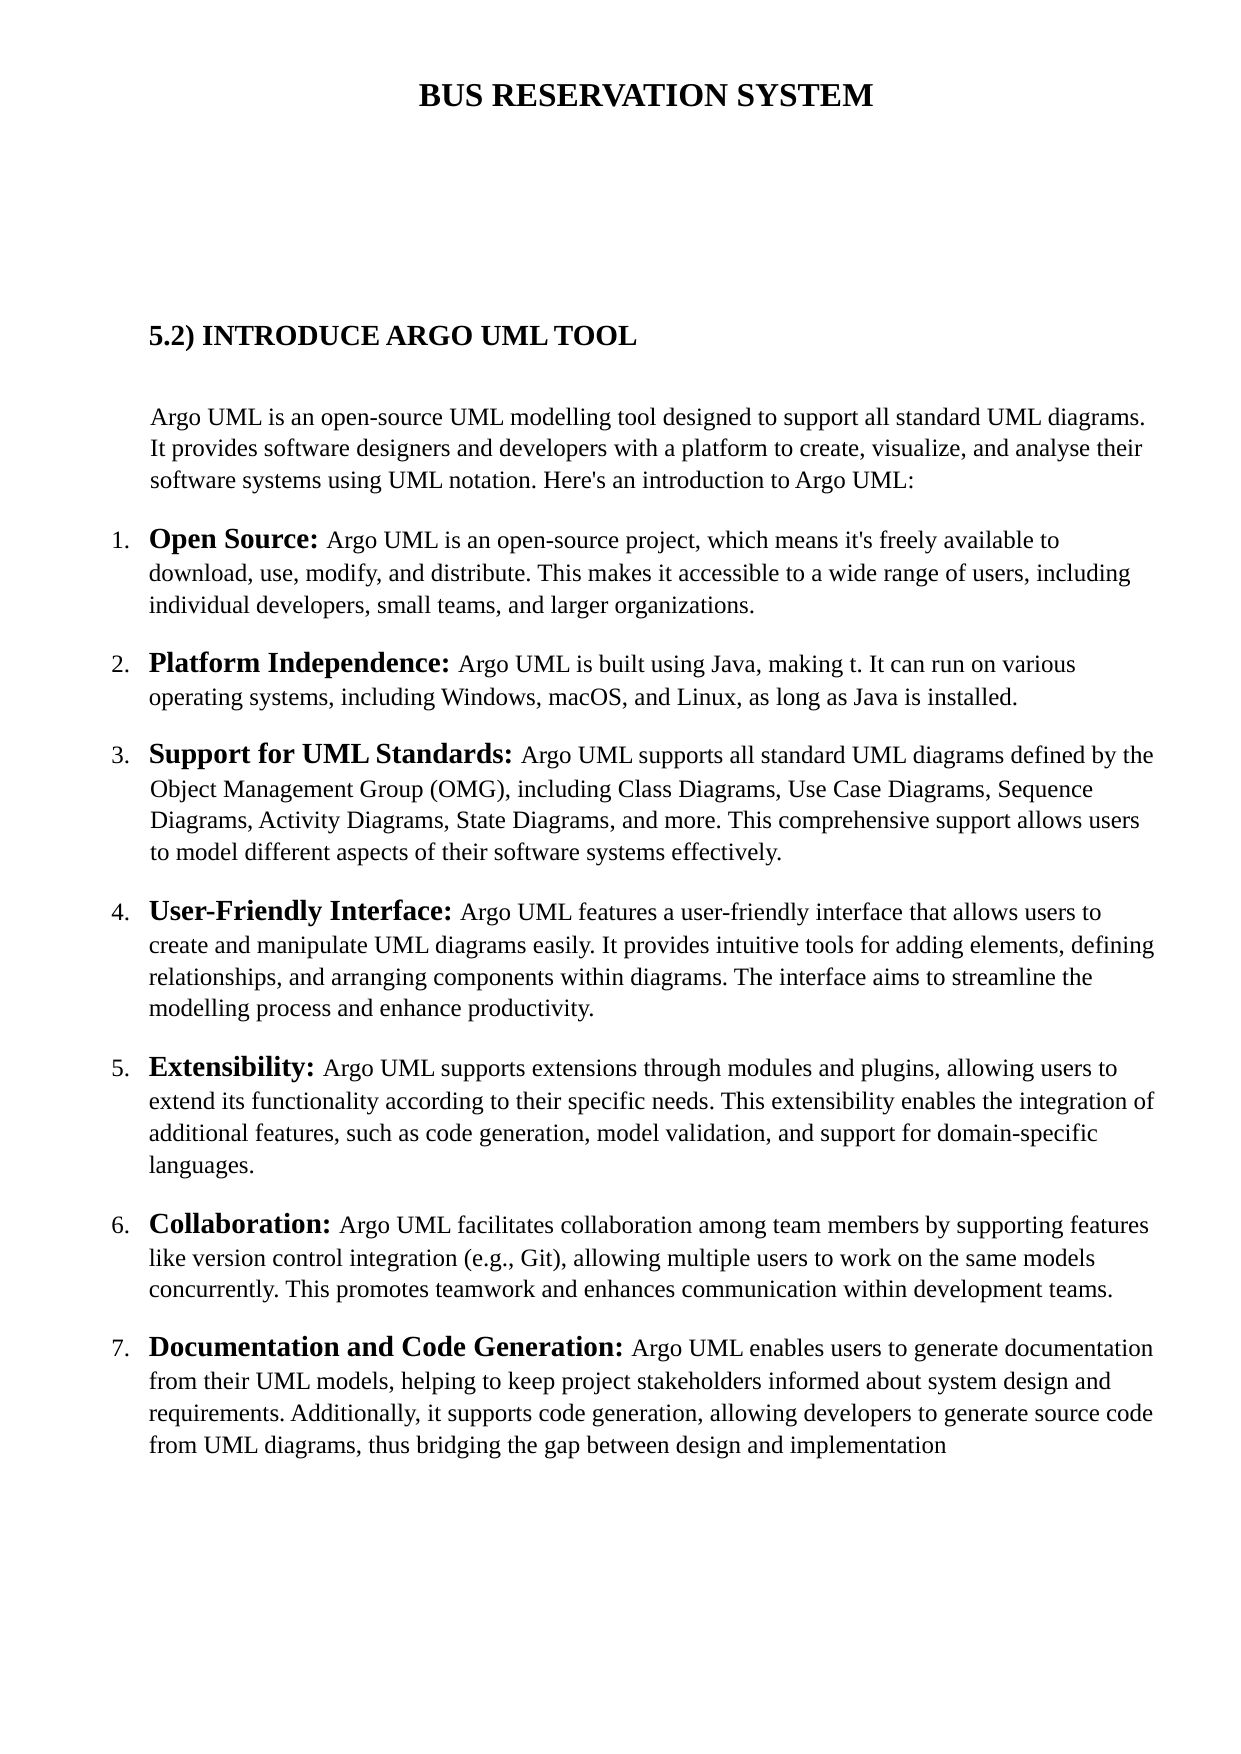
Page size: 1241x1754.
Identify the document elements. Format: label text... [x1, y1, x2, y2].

list Open Source: Argo UML is an open-source project, which means it's freely available to download, use, modify, and distribute. This makes it accessible to a wide range of users, including individual developers, small teams, and larger organizations. [111, 521, 1166, 618]
list Platform Independence: Argo UML is built using Java, making t. It can run on various operating systems, including Windows, macOS, and Linux, as long as Java is installed. [111, 645, 1166, 710]
list Support for UML Standards: Argo UML supports all standard UML diagrams defined by the [111, 737, 1166, 770]
subtitle 5.2) INTRODUCE ARGO UML TOOL [148, 318, 1189, 352]
list Documentation and Code Generation: Argo UML enables users to generate documentation from their UML models, helping to keep project stakeholders informed about system design and requirements. Additionally, it supports code generation, allowing developers to generate source code from UML diagrams, thus bridging the gap between design and implementation [111, 1329, 1166, 1459]
text Argo UML is an open-source UML modelling tool designed to support all standard UML diagrams. It provides software designers and developers with a platform to create, visualize, and analyse their software systems using UML notation. Here's an introduction to Argo UML: [150, 402, 1166, 494]
list Extensibility: Argo UML supports extensions through modules and plugins, allowing users to extend its functionality according to their specific needs. This extensibility enables the integration of additional features, such as code generation, model validation, and support for domain-specific languages. [111, 1049, 1166, 1179]
text Object Management Group (OMG), including Class Diagrams, Use Case Diagrams, Sequence Diagrams, Activity Diagrams, State Diagrams, and more. This comprehensive support allows users to model different aspects of their software systems effectively. [150, 774, 1166, 866]
list Collaboration: Argo UML facilitates collaboration among team members by supporting features like version control integration (e.g., Git), allowing multiple users to work on the same models concurrently. This promotes teamwork and enhances communication within development teams. [111, 1206, 1166, 1303]
list User-Friendly Interface: Argo UML features a user-friendly interface that allows users to create and manipulate UML diagrams easily. It provides intuitive tools for adding elements, defining relationships, and arranging components within diagrams. The interface aims to streamline the modelling process and enhance productivity. [111, 893, 1166, 1022]
